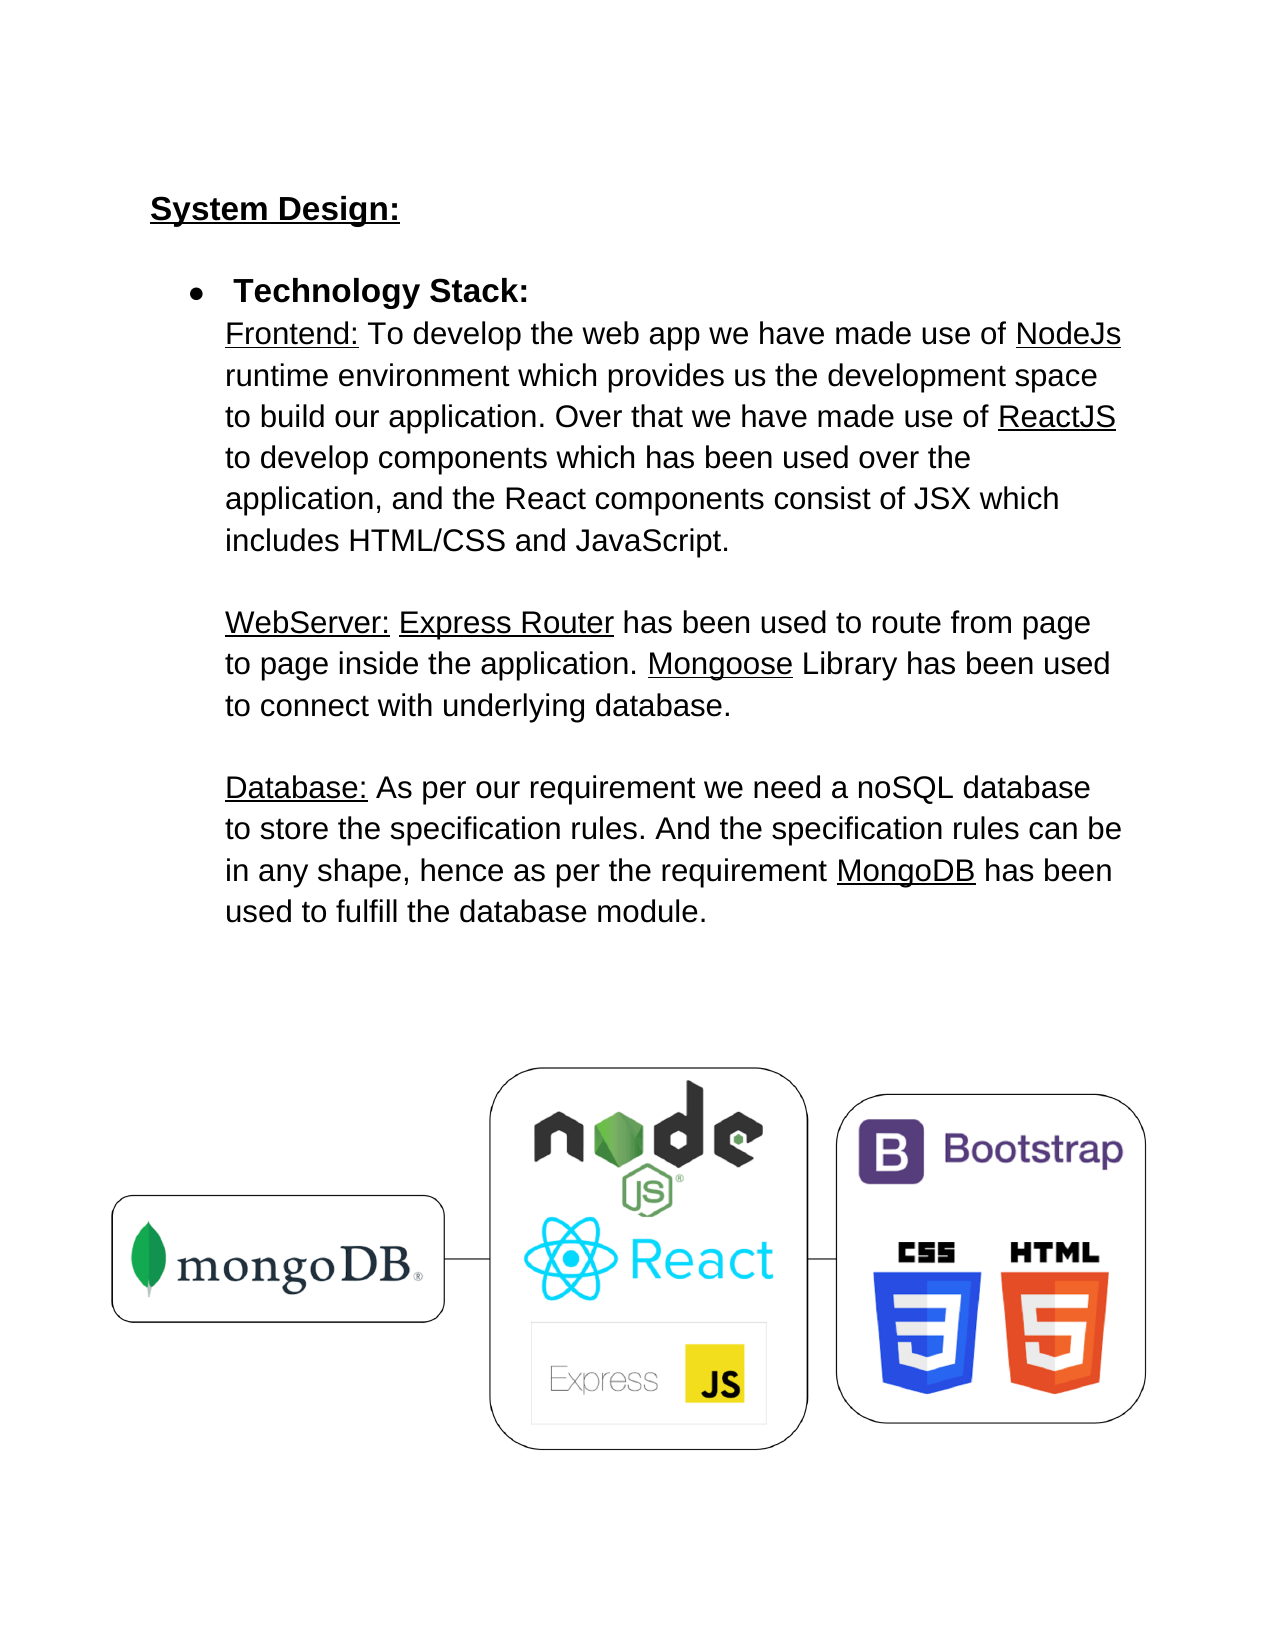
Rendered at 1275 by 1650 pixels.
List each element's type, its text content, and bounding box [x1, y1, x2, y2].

text System Design: [150, 188, 1125, 227]
text Frontend: To develop the web app we have made use of NodeJs runtime environment which provides us the development space to build our application. Over that we have made use of ReactJS to develop components which has been used over the application, and the React components consist of JSX which includes HTML/CSS and JavaScript. [225, 315, 1125, 558]
list Technology Stack: [187, 271, 1125, 310]
text WebServer: Express Router has been used to route from page to page inside the application. Mongoose Library has been used to connect with underlying database. [225, 604, 1125, 723]
picture [82, 1050, 1193, 1485]
text Database: As per our requirement we need a noSQL database to store the specification rules. And the specification rules can be in any shape, hence as per the requirement MongoDB has been used to fulfill the database module. [225, 769, 1125, 929]
